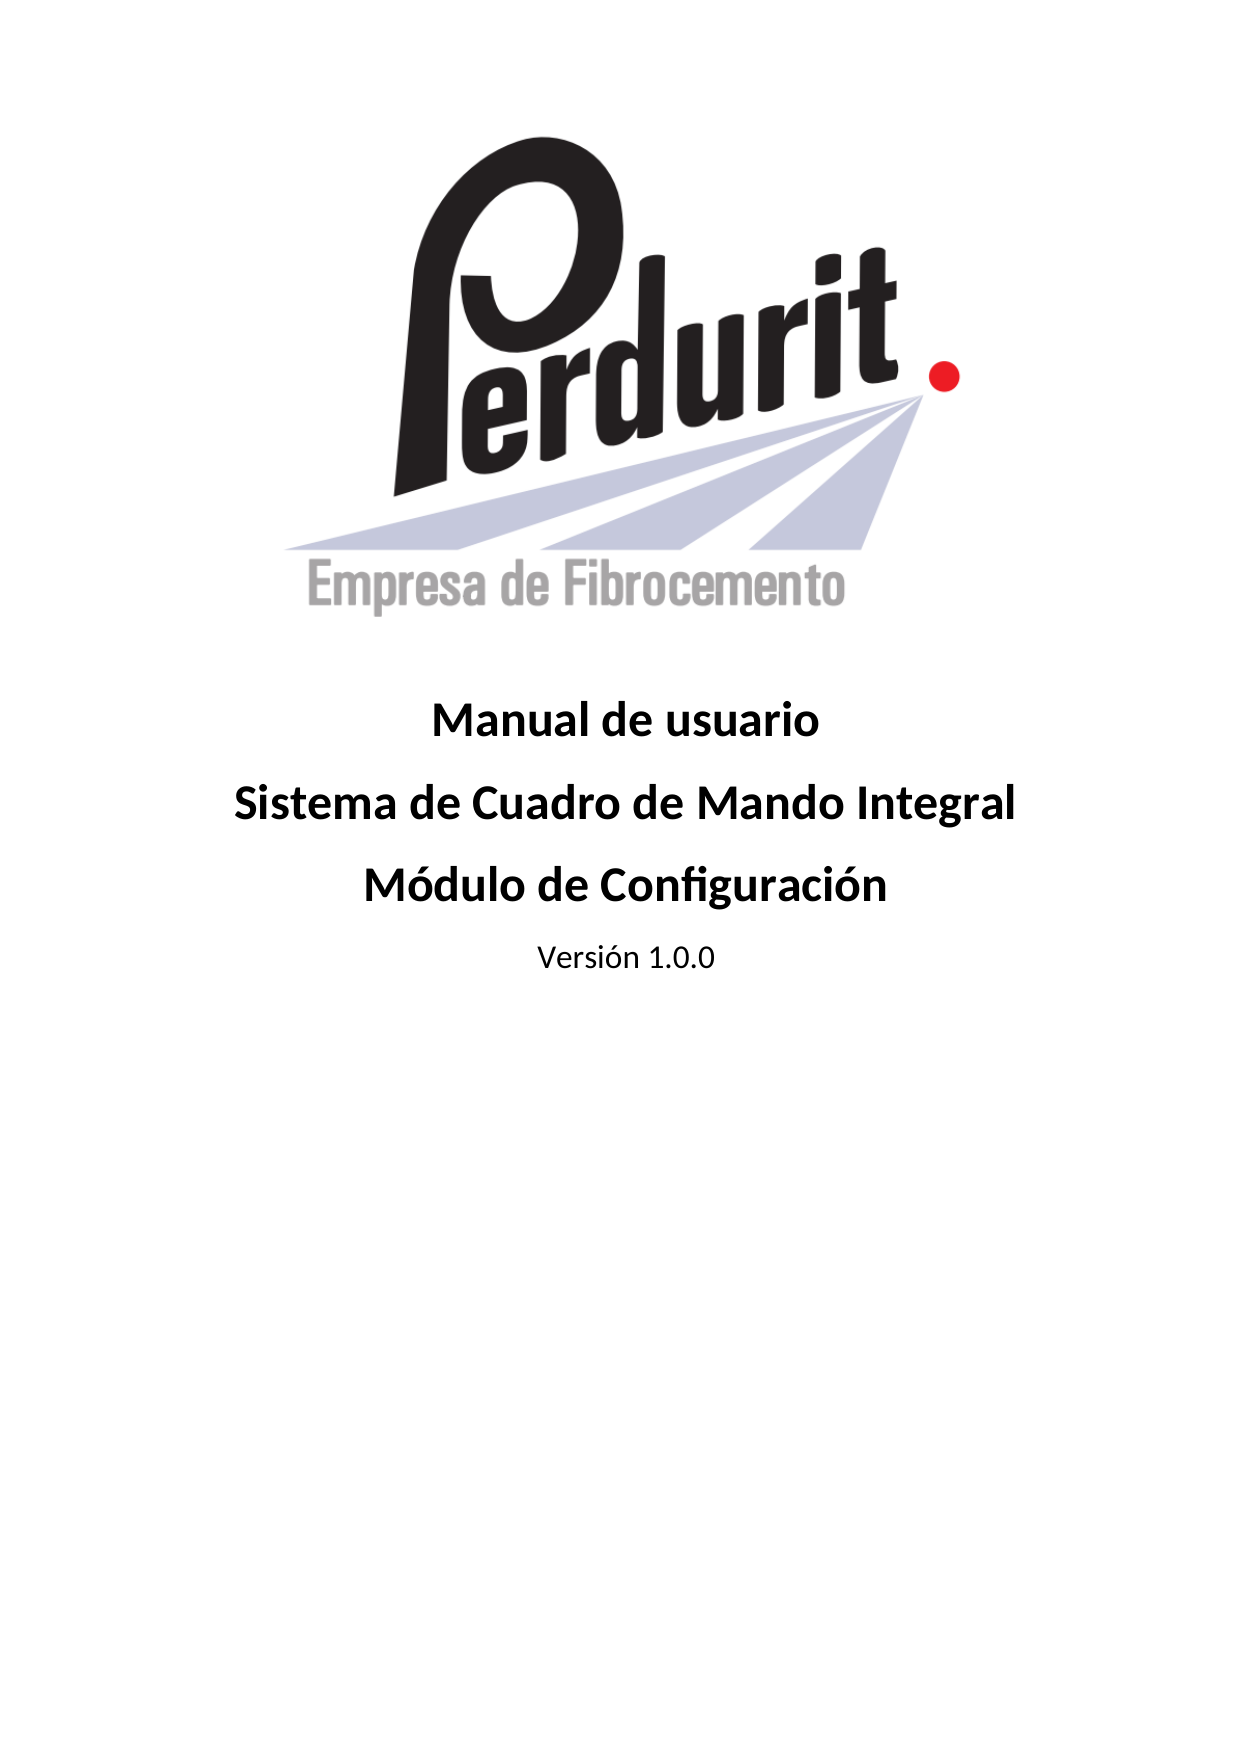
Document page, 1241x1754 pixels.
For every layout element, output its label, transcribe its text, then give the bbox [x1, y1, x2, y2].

picture [270, 118, 982, 623]
text Manual de usuario [118, 688, 1134, 749]
text Sistema de Cuadro de Mando Integral [118, 771, 1134, 832]
text Módulo de Configuración [118, 853, 1134, 914]
text Versión 1.0.0 [118, 936, 1134, 976]
